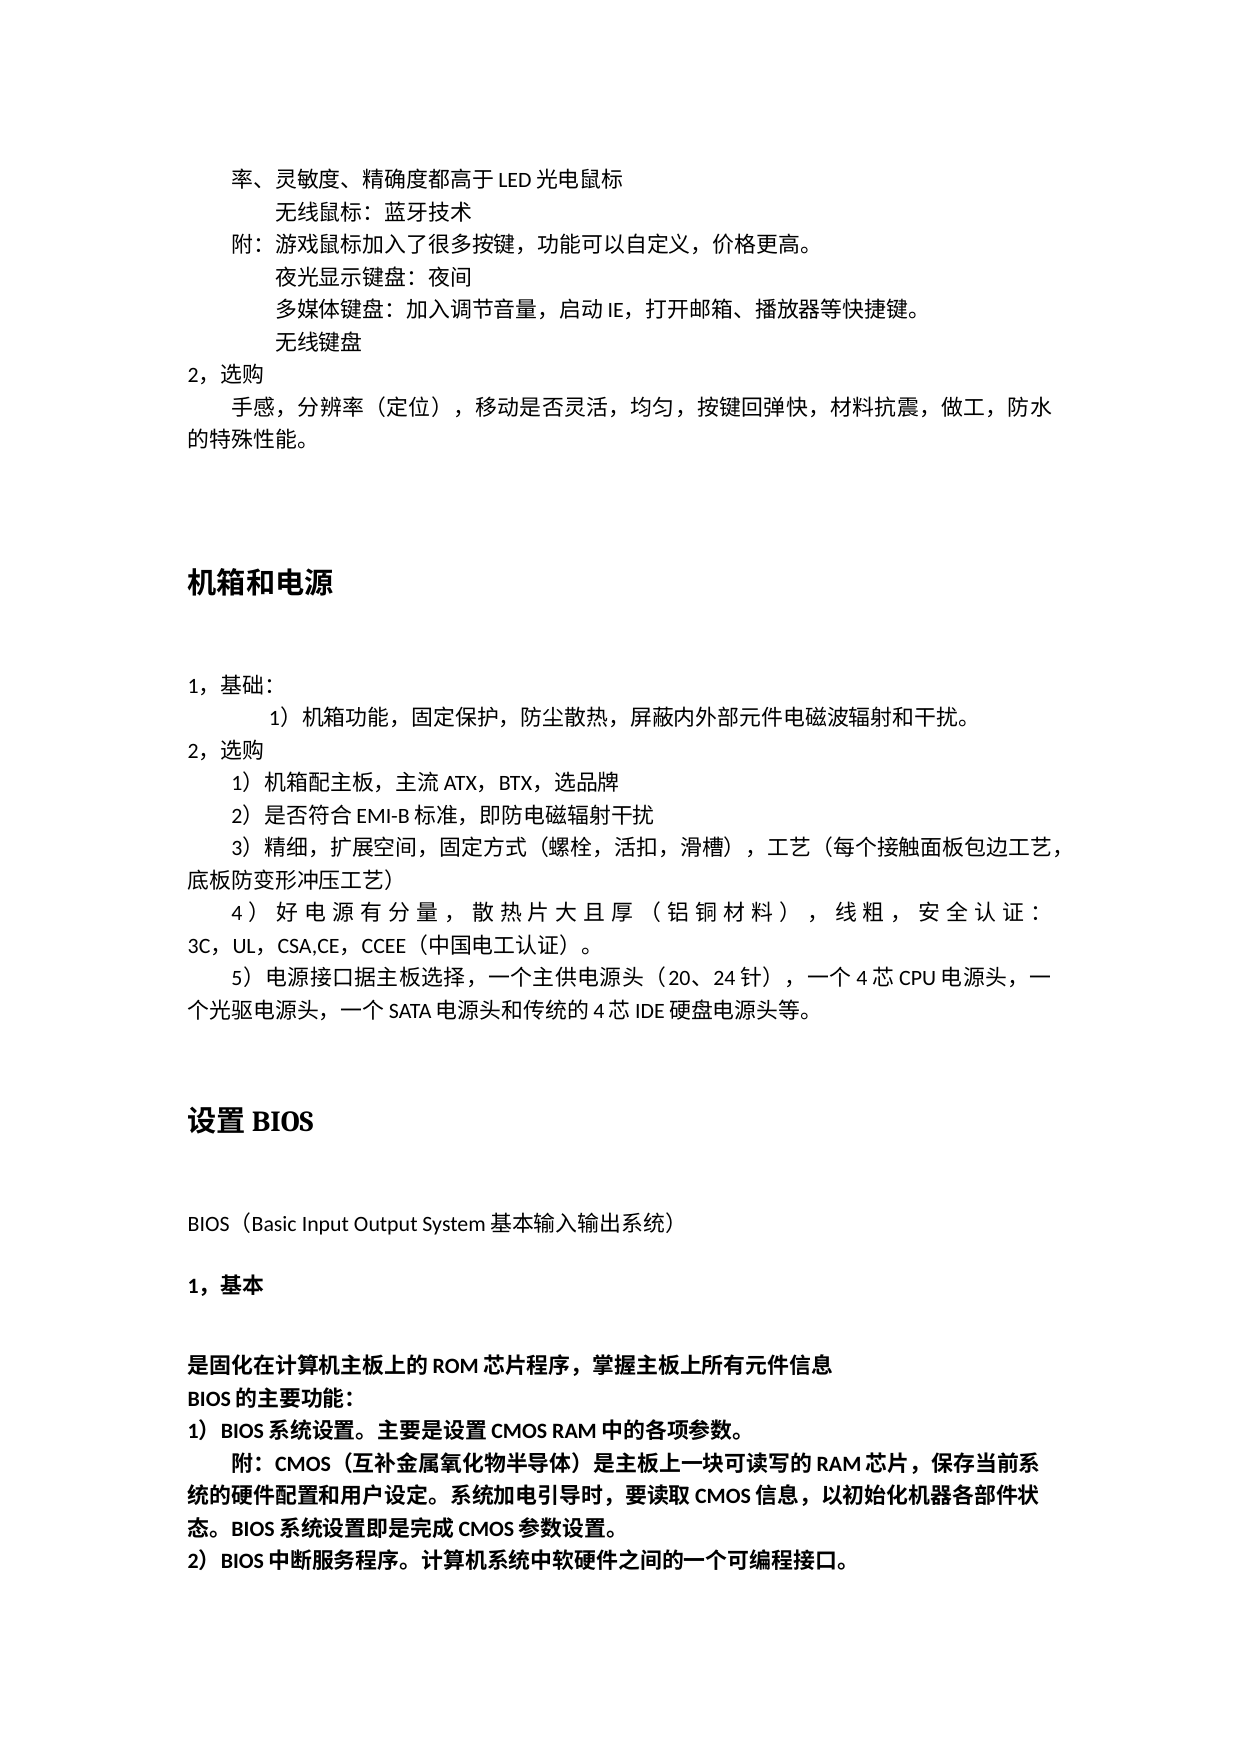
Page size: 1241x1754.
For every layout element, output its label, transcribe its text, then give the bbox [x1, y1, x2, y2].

subtitle 设置BIOS [187, 1087, 1053, 1152]
text 附：游戏鼠标加入了很多按键，功能可以自定义，价格更高。 [187, 227, 1053, 259]
text 无线键盘 [187, 324, 1053, 357]
text 附：CMOS（互补金属氧化物半导体）是主板上一块可读写的RAM芯片，保存当前系统的硬件配置和用户设定。系统加电引导时，要读取CMOS信息，以初始化机器各部件状态。BIOS系统设置即是完成CMOS参数设置。 [187, 1445, 1053, 1543]
text 1）机箱配主板，主流ATX，BTX，选品牌 [187, 765, 1053, 797]
subtitle 1，基本 [187, 1267, 1053, 1300]
text 是固化在计算机主板上的ROM芯片程序，掌握主板上所有元件信息 [187, 1348, 1053, 1380]
text 2，选购 [187, 357, 1053, 389]
text 夜光显示键盘：夜间 [187, 259, 1053, 292]
subtitle 机箱和电源 [187, 549, 1053, 614]
text BIOS的主要功能： [187, 1380, 1053, 1413]
text 3）精细，扩展空间，固定方式（螺栓，活扣，滑槽），工艺（每个接触面板包边工艺，底板防变形冲压工艺） [187, 830, 1053, 895]
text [231, 162, 1053, 194]
text 多媒体键盘：加入调节音量，启动IE，打开邮箱、播放器等快捷键。 [187, 292, 1053, 324]
text 1，基础： [187, 667, 1053, 700]
text 2，选购 [187, 732, 1053, 765]
text BIOS（Basic Input Output System基本输入输出系统） [187, 1206, 1053, 1238]
list BIOS系统设置。主要是设置CMOS RAM中的各项参数。 [187, 1413, 1053, 1445]
list BIOS中断服务程序。计算机系统中软硬件之间的一个可编程接口。 [187, 1543, 1053, 1575]
text 1）机箱功能，固定保护，防尘散热，屏蔽内外部元件电磁波辐射和干扰。 [269, 700, 1053, 732]
text 手感，分辨率（定位），移动是否灵活，均匀，按键回弹快，材料抗震，做工，防水的特殊性能。 [187, 389, 1053, 454]
text 无线鼠标：蓝牙技术 [187, 194, 1053, 227]
text 5）电源接口据主板选择，一个主供电源头（20、24针），一个4芯CPU电源头，一个光驱电源头，一个SATA电源头和传统的4芯IDE硬盘电源头等。 [187, 960, 1053, 1025]
text 4）好电源有分量，散热片大且厚（铝铜材料），线粗，安全认证：3C，UL，CSA,CE，CCEE（中国电工认证）。 [187, 895, 1053, 960]
text 2）是否符合EMI-B标准，即防电磁辐射干扰 [187, 797, 1053, 830]
